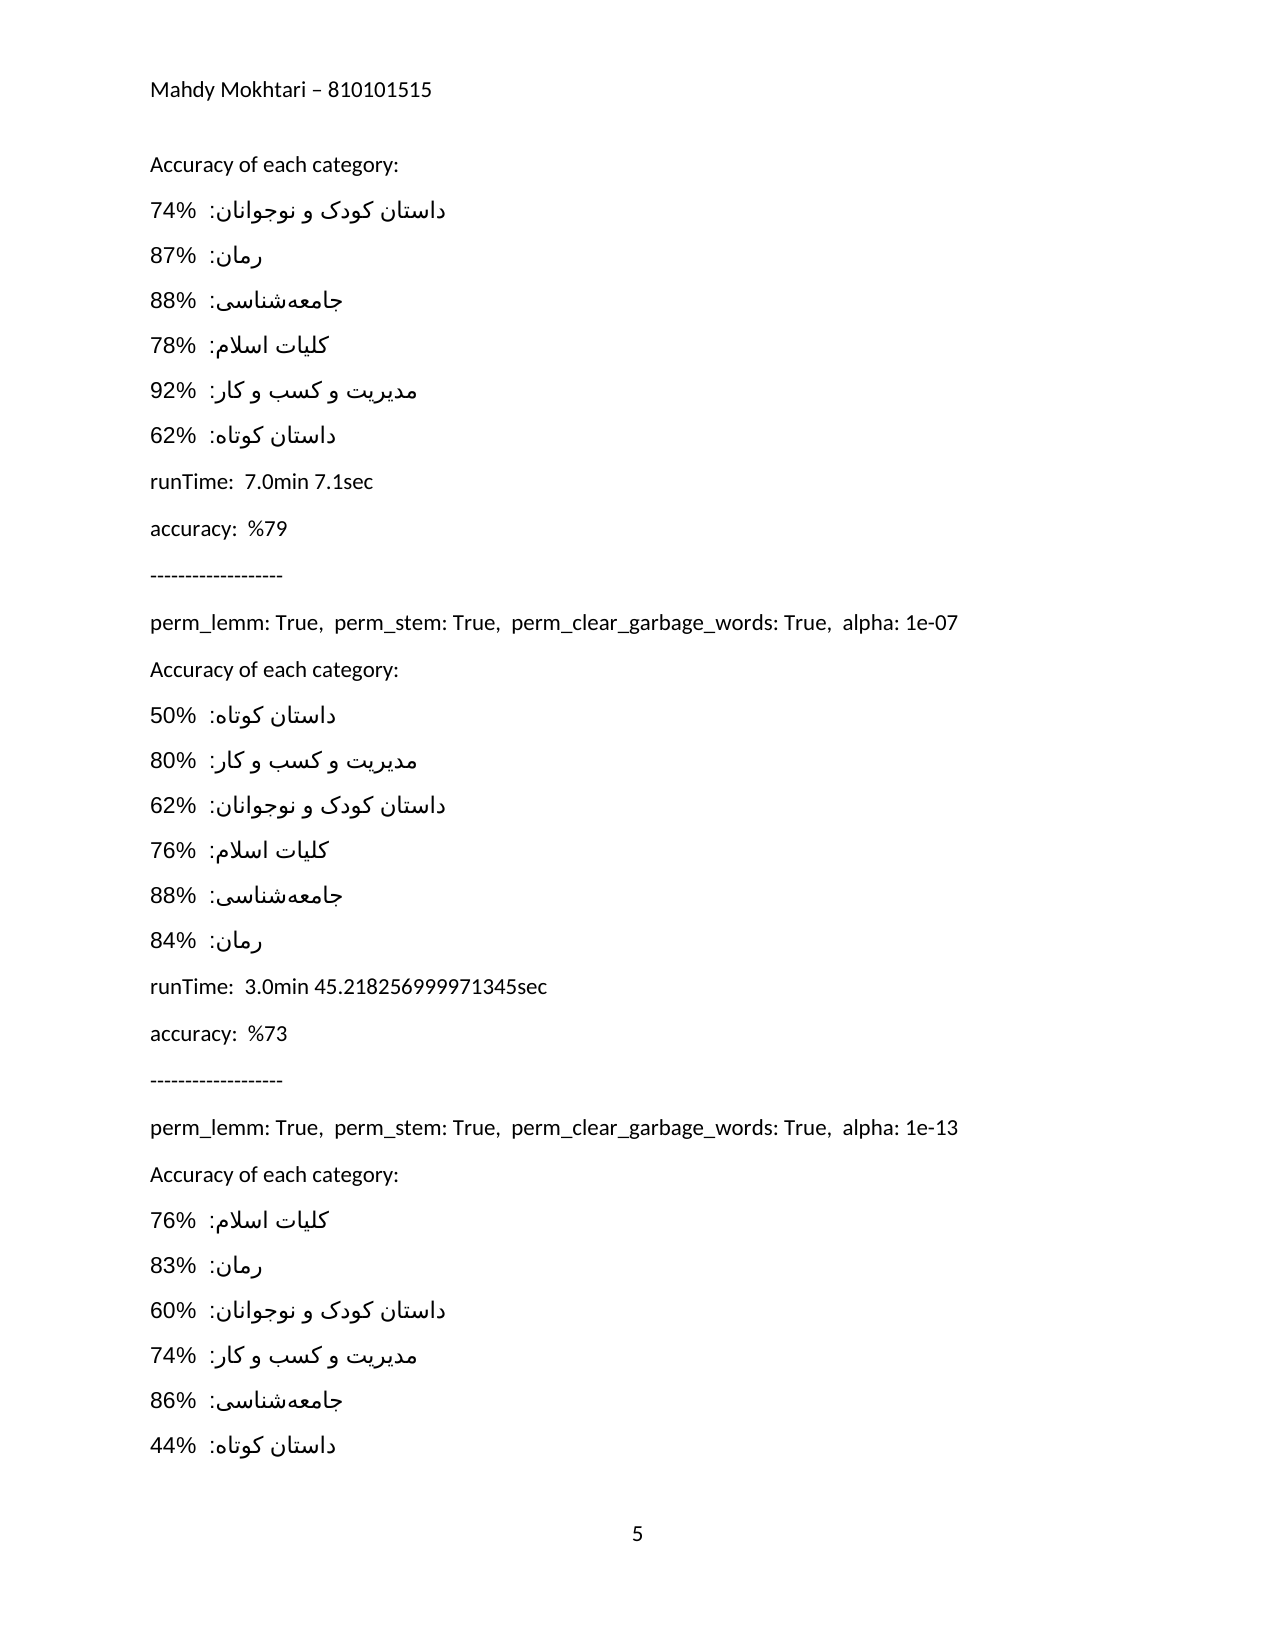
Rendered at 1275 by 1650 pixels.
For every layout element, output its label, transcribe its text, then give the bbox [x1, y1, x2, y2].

text کلیات اسلام: %76 [150, 837, 1125, 863]
text accuracy: %73 [150, 1019, 1125, 1047]
text داستان کودک و نوجوانان: %62 [150, 792, 1125, 818]
text ------------------- [150, 1066, 1125, 1094]
text مدیریت و کسب و کار: %92 [150, 377, 1125, 404]
text Accuracy of each category: [150, 1160, 1125, 1188]
text runTime: 7.0min 7.1sec [150, 467, 1125, 496]
text جامعه‌شناسی: %88 [150, 882, 1125, 909]
text ------------------- [150, 561, 1125, 589]
text کلیات اسلام: %76 [150, 1207, 1125, 1233]
text مدیریت و کسب و کار: %80 [150, 747, 1125, 773]
text Accuracy of each category: [150, 655, 1125, 683]
text داستان کودک و نوجوانان: %74 [150, 197, 1125, 223]
text داستان کوتاه: %44 [150, 1432, 1125, 1459]
text runTime: 3.0min 45.218256999971345sec [150, 972, 1125, 1001]
text رمان: %83 [150, 1252, 1125, 1278]
text مدیریت و کسب و کار: %74 [150, 1342, 1125, 1368]
text رمان: %84 [150, 927, 1125, 954]
text perm_lemm: True, perm_stem: True, perm_clear_garbage_words: True, alpha: 1e-13 [150, 1113, 1125, 1141]
text داستان کوتاه: %50 [150, 702, 1125, 728]
text جامعه‌شناسی: %86 [150, 1387, 1125, 1414]
text داستان کودک و نوجوانان: %60 [150, 1297, 1125, 1323]
text perm_lemm: True, perm_stem: True, perm_clear_garbage_words: True, alpha: 1e-07 [150, 608, 1125, 636]
text Accuracy of each category: [150, 150, 1125, 178]
text کلیات اسلام: %78 [150, 332, 1125, 358]
text accuracy: %79 [150, 514, 1125, 542]
text جامعه‌شناسی: %88 [150, 287, 1125, 313]
text رمان: %87 [150, 242, 1125, 268]
text داستان کوتاه: %62 [150, 422, 1125, 449]
